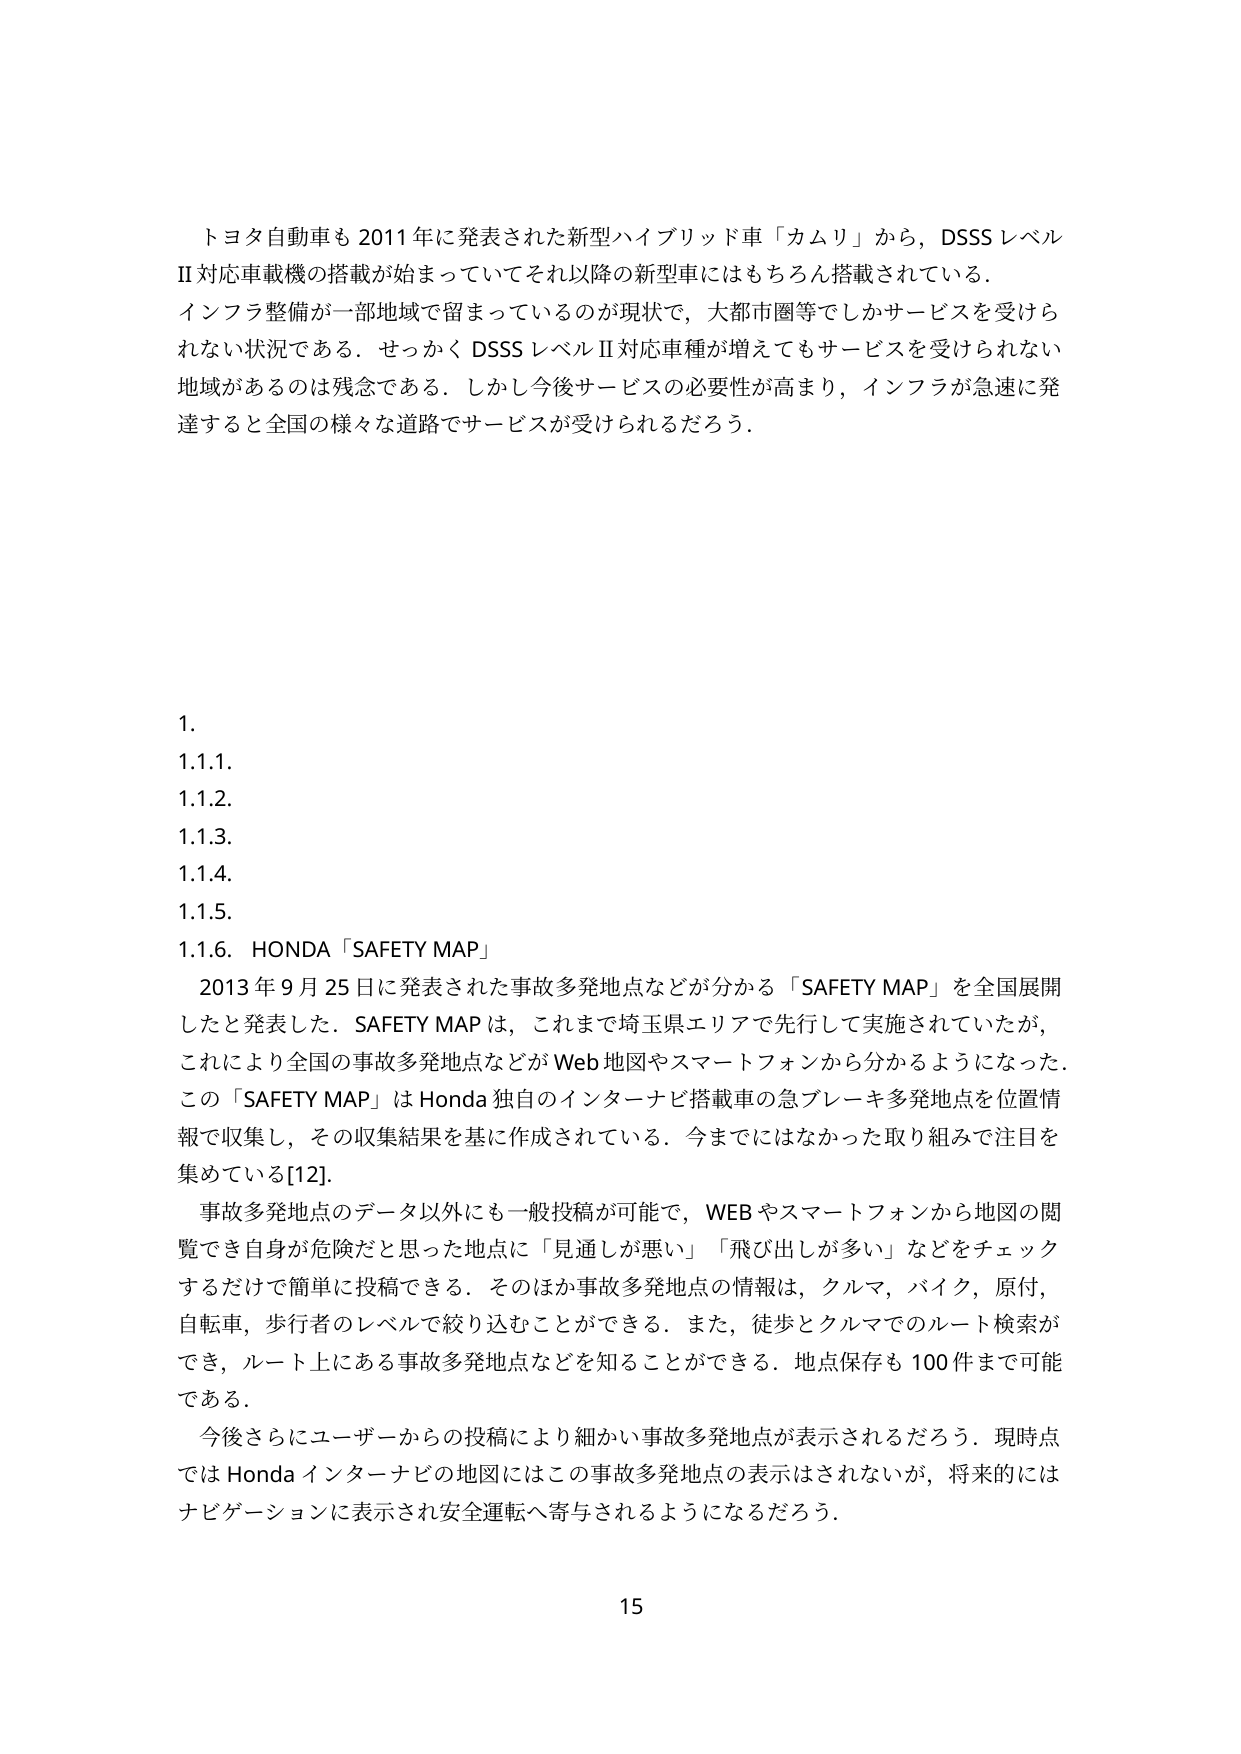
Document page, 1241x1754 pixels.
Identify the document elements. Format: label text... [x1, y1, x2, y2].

list HONDA「SAFETY MAP」 [177, 929, 1063, 967]
text 今後さらにユーザーからの投稿により細かい事故多発地点が表示されるだろう．現時点ではHondaインターナビの地図にはこの事故多発地点の表示はされないが，将来的にはナビゲーションに表示され安全運転へ寄与されるようになるだろう． [177, 1417, 1063, 1529]
text この「SAFETY MAP」はHonda独自のインターナビ搭載車の急ブレーキ多発地点を位置情報で収集し，その収集結果を基に作成されている．今までにはなかった取り組みで注目を集めている[12]． [177, 1079, 1063, 1192]
text トヨタ自動車も2011年に発表された新型ハイブリッド車「カムリ」から，DSSSレベルII対応車載機の搭載が始まっていてそれ以降の新型車にはもちろん搭載されている． [177, 217, 1063, 292]
text インフラ整備が一部地域で留まっているのが現状で，大都市圏等でしかサービスを受けられない状況である．せっかくDSSSレベルⅡ対応車種が増えてもサービスを受けられない地域があるのは残念である．しかし今後サービスの必要性が高まり，インフラが急速に発達すると全国の様々な道路でサービスが受けられるだろう． [177, 292, 1063, 442]
text 事故多発地点のデータ以外にも一般投稿が可能で，WEBやスマートフォンから地図の閲覧でき自身が危険だと思った地点に「見通しが悪い」「飛び出しが多い」などをチェックするだけで簡単に投稿できる．そのほか事故多発地点の情報は，クルマ，バイク，原付，自転車，歩行者のレベルで絞り込むことができる．また，徒歩とクルマでのルート検索ができ，ルート上にある事故多発地点などを知ることができる．地点保存も100件まで可能である． [177, 1192, 1063, 1417]
text 2013年9月25日に発表された事故多発地点などが分かる「SAFETY MAP」を全国展開したと発表した．SAFETY MAPは，これまで埼玉県エリアで先行して実施されていたが，これにより全国の事故多発地点などがWeb地図やスマートフォンから分かるようになった． [177, 967, 1063, 1079]
